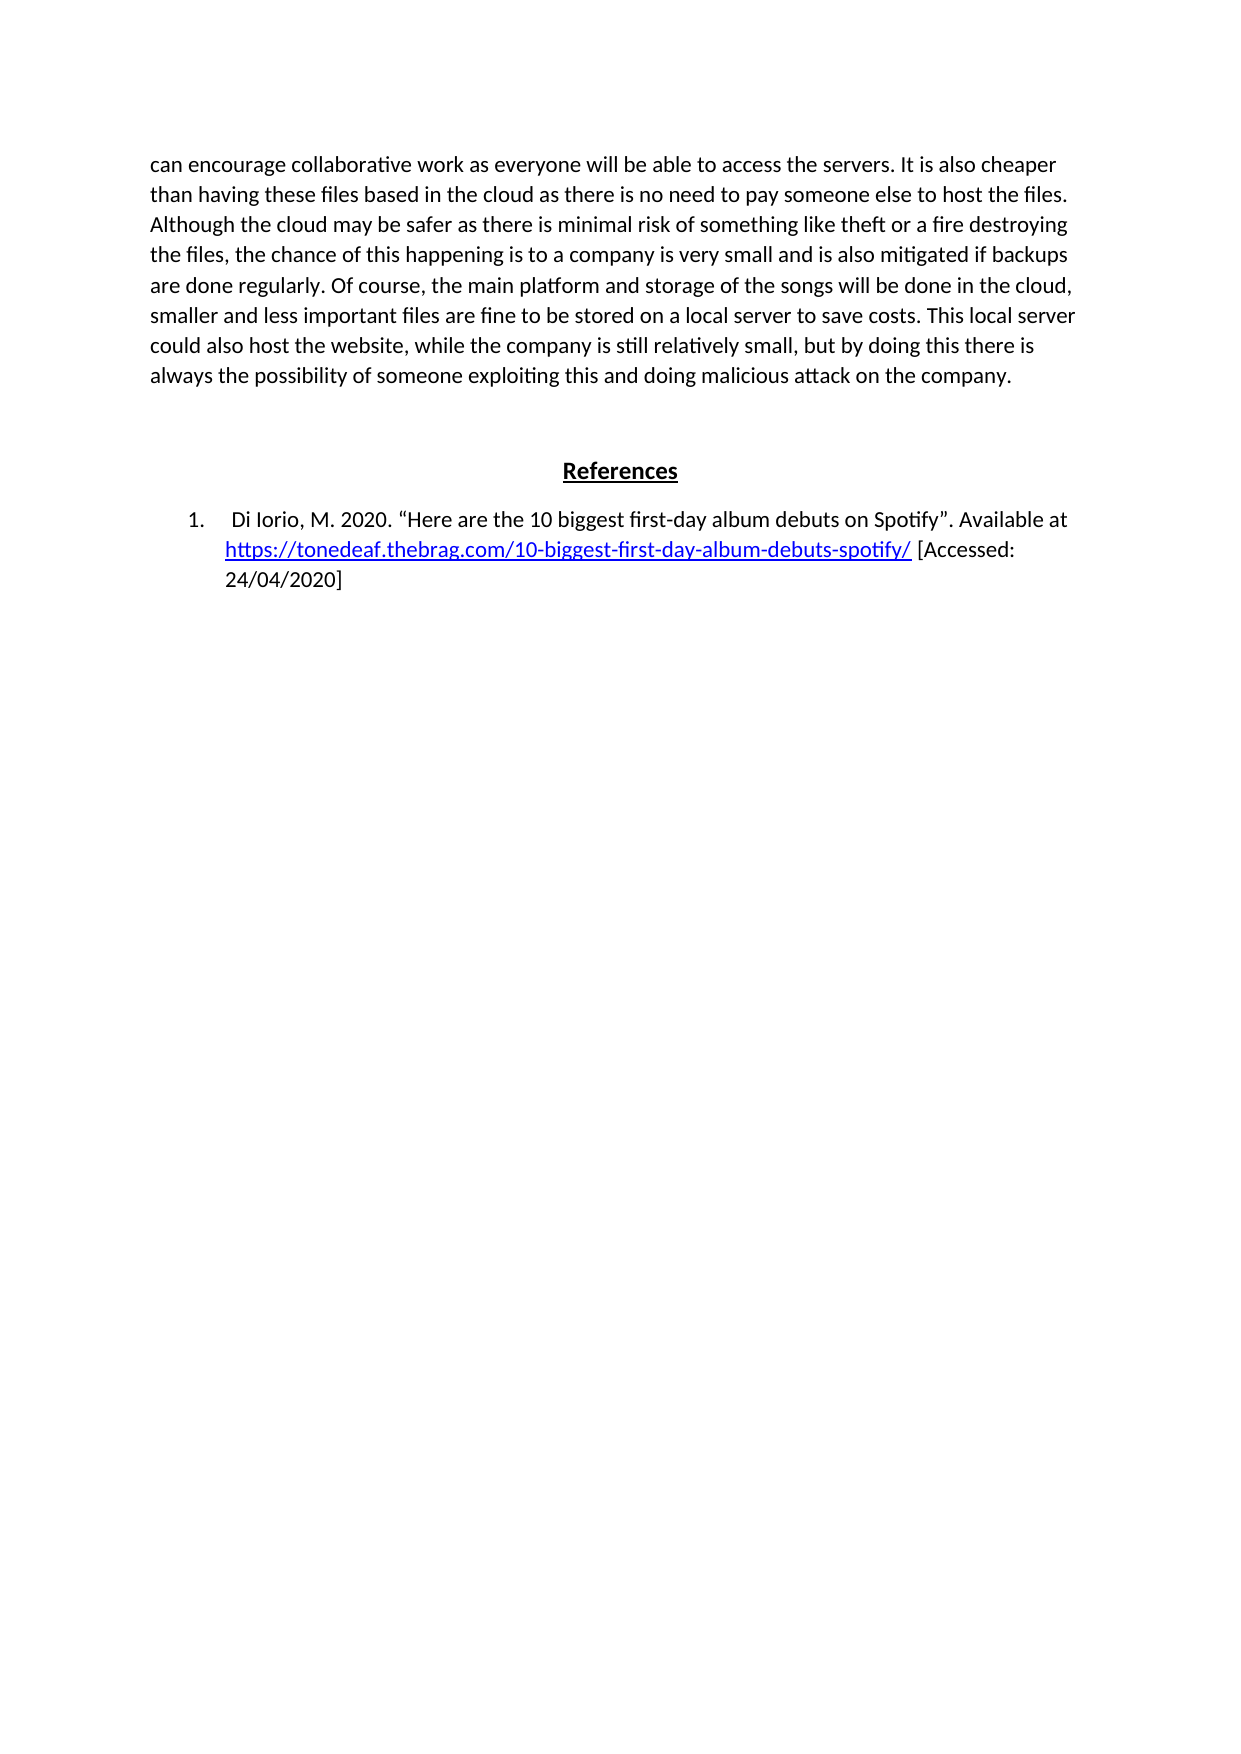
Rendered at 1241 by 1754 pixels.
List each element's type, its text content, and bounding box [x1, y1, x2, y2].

text References [150, 455, 1090, 486]
list Di Iorio, M. 2020. “Here are the 10 biggest first-day album debuts on Spotify”. Available at https://tonedeaf.thebrag.com/10-biggest-first-day-album-debuts-spotify/ [Accessed: 24/04/2020] [187, 505, 1090, 593]
